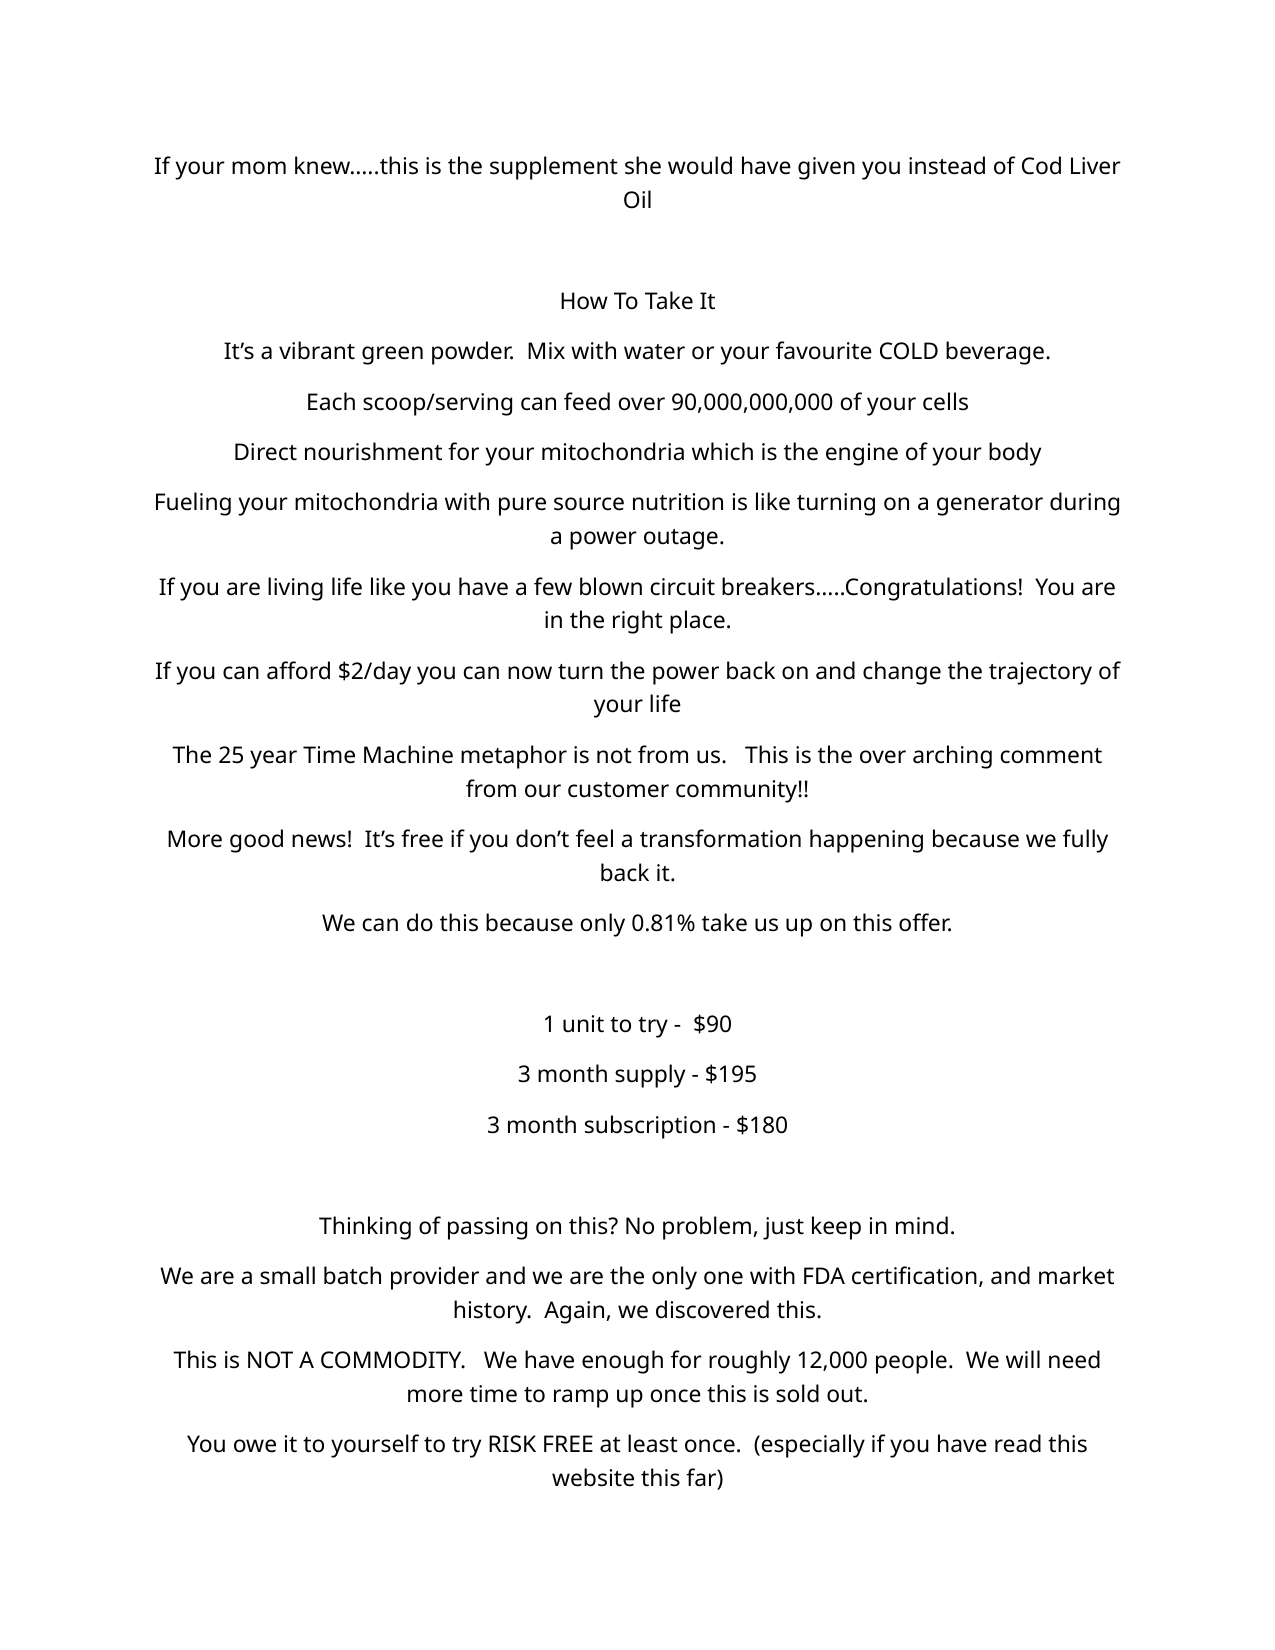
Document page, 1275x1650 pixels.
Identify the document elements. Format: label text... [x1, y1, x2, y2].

text We can do this because only 0.81% take us up on this offer. [150, 907, 1125, 938]
text The 25 year Time Machine metaphor is not from us. This is the over arching comment from our customer community!! [150, 739, 1125, 804]
text It’s a vibrant green powder. Mix with water or your favourite COLD beverage. [150, 335, 1125, 366]
text Direct nourishment for your mitochondria which is the engine of your body [150, 436, 1125, 467]
text 3 month supply - $195 [150, 1058, 1125, 1089]
text Thinking of passing on this? No problem, just keep in mind. [150, 1209, 1125, 1241]
text 3 month subscription - $180 [150, 1109, 1125, 1140]
text How To Take It [150, 284, 1125, 316]
text Each scoop/serving can feed over 90,000,000,000 of your cells [150, 385, 1125, 417]
text More good news! It’s free if you don’t feel a transformation happening because we fully back it. [150, 823, 1125, 888]
text Fueling your mitochondria with pure source nutrition is like turning on a generator during a power outage. [150, 486, 1125, 551]
text 1 unit to try - $90 [150, 1008, 1125, 1039]
text If you can afford $2/day you can now turn the power back on and change the trajectory of your life [150, 654, 1125, 719]
text You owe it to yourself to try RISK FREE at least once. (especially if you have read this website this far) [150, 1428, 1125, 1493]
text This is NOT A COMMODITY. We have enough for roughly 12,000 people. We will need more time to ramp up once this is sold out. [150, 1344, 1125, 1409]
text If your mom knew…..this is the supplement she would have given you instead of Cod Liver Oil [150, 150, 1125, 215]
text We are a small batch provider and we are the only one with FDA certification, and market history. Again, we discovered this. [150, 1260, 1125, 1325]
text If you are living life like you have a few blown circuit breakers…..Congratulations! You are in the right place. [150, 570, 1125, 635]
